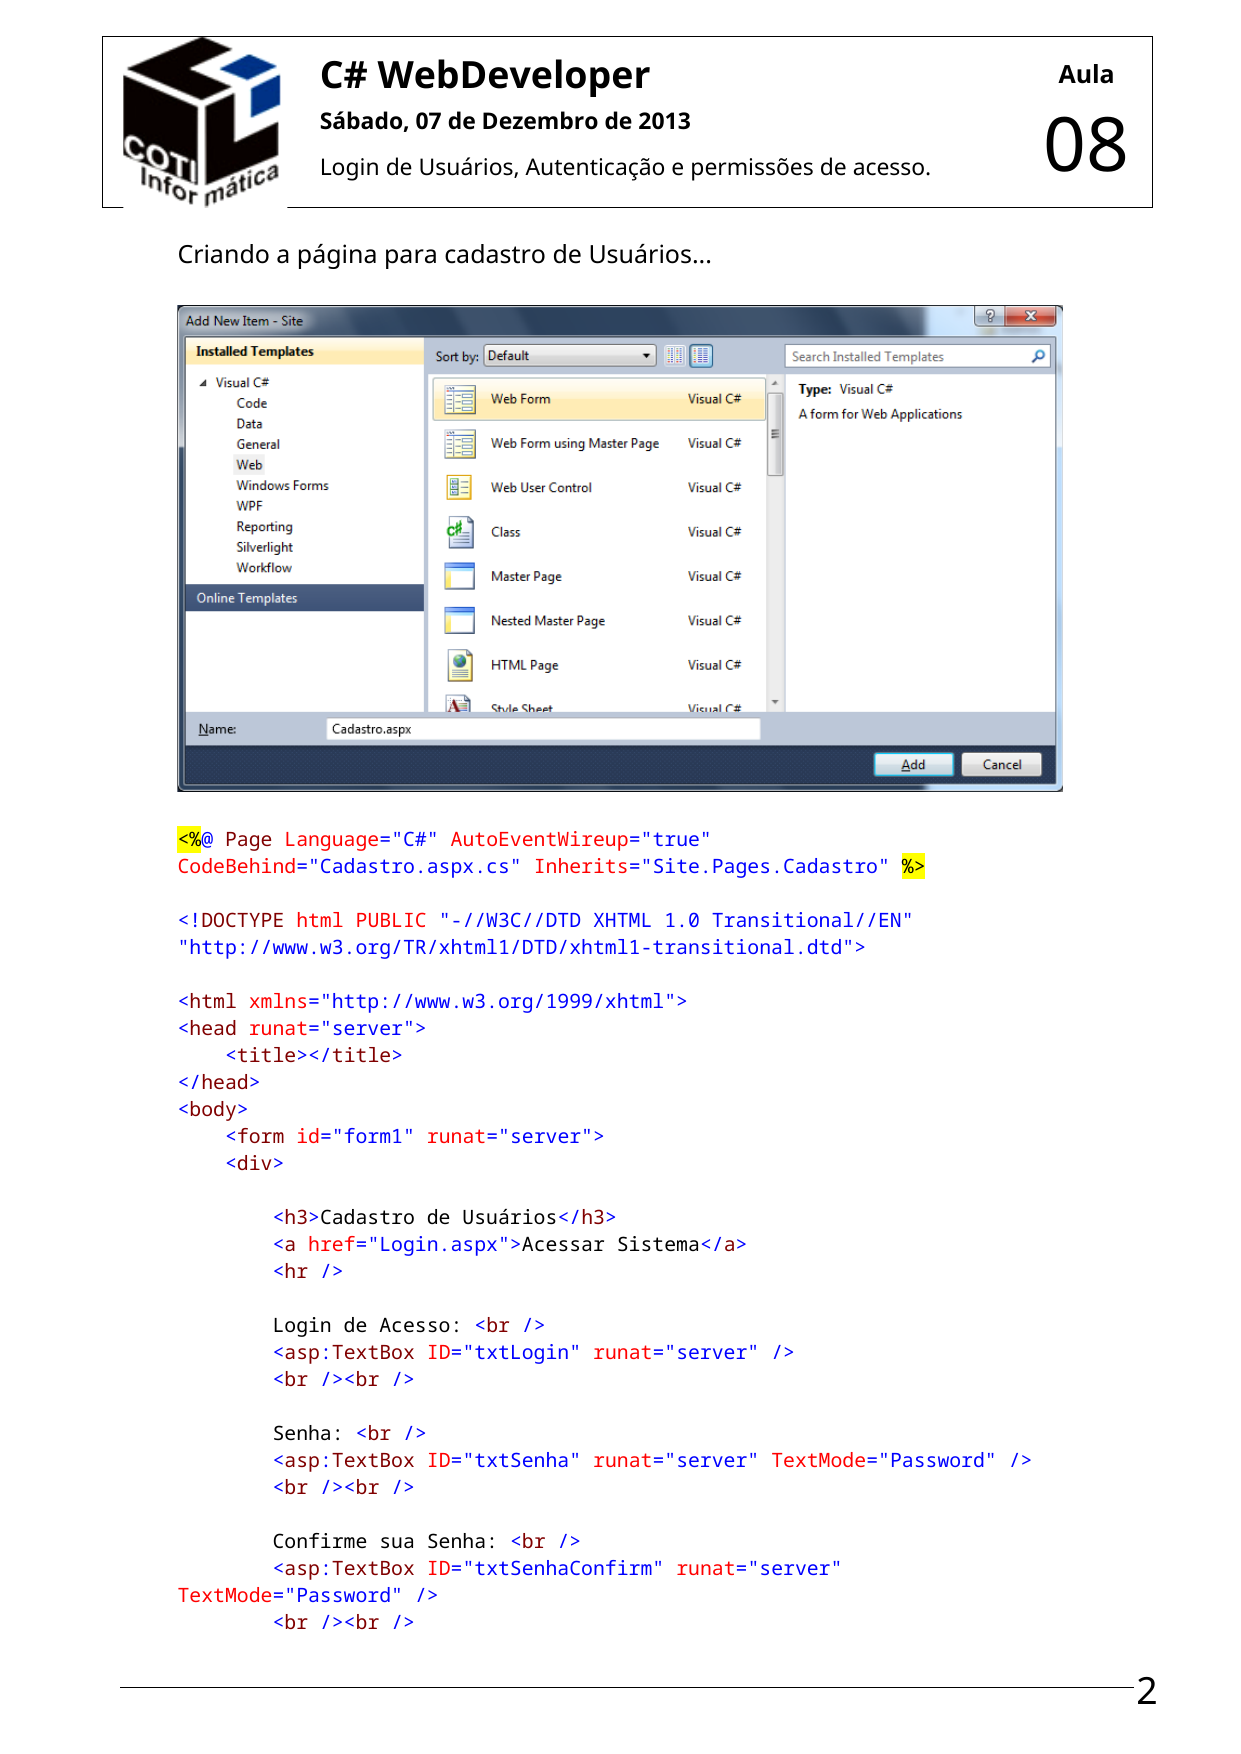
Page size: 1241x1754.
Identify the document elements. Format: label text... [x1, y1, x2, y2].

text <html xmlns="http://www.w3.org/1999/xhtml"> [177, 987, 1063, 1014]
text Senha: <br /> [177, 1419, 1063, 1446]
text Criando a página para cadastro de Usuários... [177, 237, 1063, 271]
text <asp:TextBox ID="txtSenhaConfirm" runat="server" TextMode="Password" /> [177, 1554, 1063, 1608]
text <!DOCTYPE html PUBLIC "-//W3C//DTD XHTML 1.0 Transitional//EN" "http://www.w3.org/TR/xhtml1/DTD/xhtml1-transitional.dtd"> [177, 907, 1063, 961]
text <a href="Login.aspx">Acessar Sistema</a> [177, 1230, 1063, 1257]
text <div> [177, 1149, 1063, 1176]
text <asp:TextBox ID="txtSenha" runat="server" TextMode="Password" /> [177, 1446, 1063, 1473]
text Confirme sua Senha: <br /> [177, 1527, 1063, 1554]
text </head> [177, 1068, 1063, 1095]
text <%@ Page Language="C#" AutoEventWireup="true" CodeBehind="Cadastro.aspx.cs" Inherits="Site.Pages.Cadastro" %> [177, 826, 1063, 879]
text <br /><br /> [177, 1608, 1063, 1635]
text <asp:TextBox ID="txtLogin" runat="server" /> [177, 1338, 1063, 1365]
text <head runat="server"> [177, 1014, 1063, 1041]
text <title></title> [177, 1041, 1063, 1068]
text Login de Acesso: <br /> [177, 1311, 1063, 1338]
text <form id="form1" runat="server"> [177, 1122, 1063, 1149]
picture [177, 305, 1063, 792]
text <h3>Cadastro de Usuários</h3> [177, 1203, 1063, 1230]
text <br /><br /> [177, 1473, 1063, 1500]
text <body> [177, 1095, 1063, 1122]
text <br /><br /> [177, 1365, 1063, 1392]
text <hr /> [177, 1257, 1063, 1284]
